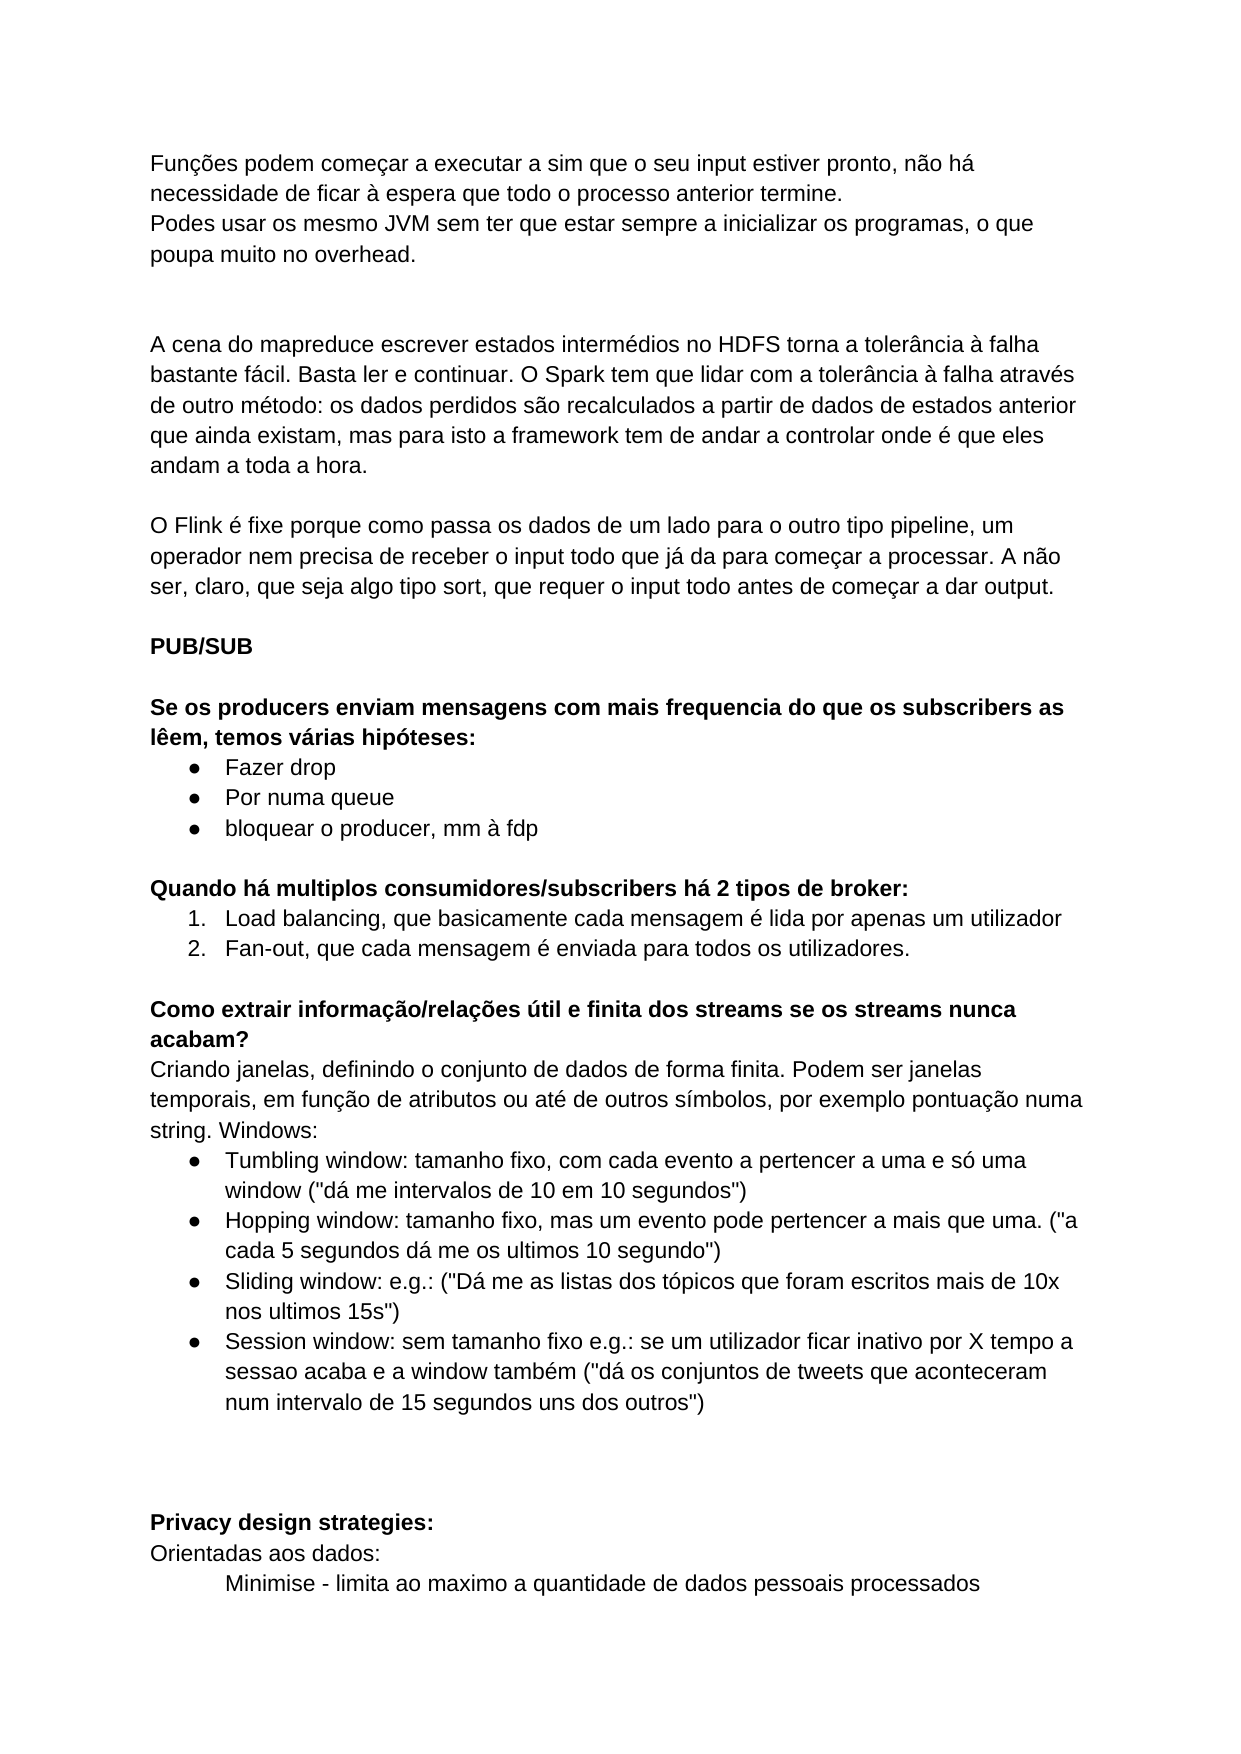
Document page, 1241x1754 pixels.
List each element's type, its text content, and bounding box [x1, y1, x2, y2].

list Load balancing, que basicamente cada mensagem é lida por apenas um utilizador [187, 905, 1090, 932]
text O Flink é fixe porque como passa os dados de um lado para o outro tipo pipeline, um operador nem precisa de receber o input todo que já da para começar a processar. A não ser, claro, que seja algo tipo sort, que requer o input todo antes de começar a dar output. [150, 512, 1090, 599]
list Session window: sem tamanho fixo e.g.: se um utilizador ficar inativo por X tempo a sessao acaba e a window também ("dá os conjuntos de tweets que aconteceram num intervalo de 15 segundos uns dos outros") [187, 1328, 1090, 1415]
text Podes usar os mesmo JVM sem ter que estar sempre a inicializar os programas, o que poupa muito no overhead. [150, 210, 1090, 267]
text Quando há multiplos consumidores/subscribers há 2 tipos de broker: [150, 875, 1090, 901]
list Por numa queue [187, 784, 1090, 811]
text PUB/SUB [150, 633, 1090, 660]
list Tumbling window: tamanho fixo, com cada evento a pertencer a uma e só uma window ("dá me intervalos de 10 em 10 segundos") [187, 1147, 1090, 1203]
text Se os producers enviam mensagens com mais frequencia do que os subscribers as lêem, temos várias hipóteses: [150, 694, 1090, 750]
list bloquear o producer, mm à fdp [187, 814, 1090, 841]
list Fazer drop [187, 754, 1090, 781]
text Como extrair informação/relações útil e finita dos streams se os streams nunca acabam? [150, 996, 1090, 1052]
text Orientadas aos dados: [150, 1539, 1090, 1566]
text Minimise - limita ao maximo a quantidade de dados pessoais processados [225, 1570, 1090, 1596]
text Funções podem começar a executar a sim que o seu input estiver pronto, não há necessidade de ficar à espera que todo o processo anterior termine. [150, 150, 1090, 207]
text Privacy design strategies: [150, 1509, 1090, 1536]
list Sliding window: e.g.: ("Dá me as listas dos tópicos que foram escritos mais de 10x nos ultimos 15s") [187, 1268, 1090, 1324]
text A cena do mapreduce escrever estados intermédios no HDFS torna a tolerância à falha bastante fácil. Basta ler e continuar. O Spark tem que lidar com a tolerância à falha através de outro método: os dados perdidos são recalculados a partir de dados de estados anterior que ainda existam, mas para isto a framework tem de andar a controlar onde é que eles andam a toda a hora. [150, 331, 1090, 478]
list Hopping window: tamanho fixo, mas um evento pode pertencer a mais que uma. ("a cada 5 segundos dá me os ultimos 10 segundo") [187, 1207, 1090, 1264]
text Criando janelas, definindo o conjunto de dados de forma finita. Podem ser janelas temporais, em função de atributos ou até de outros símbolos, por exemplo pontuação numa string. Windows: [150, 1056, 1090, 1143]
list Fan-out, que cada mensagem é enviada para todos os utilizadores. [187, 935, 1090, 962]
